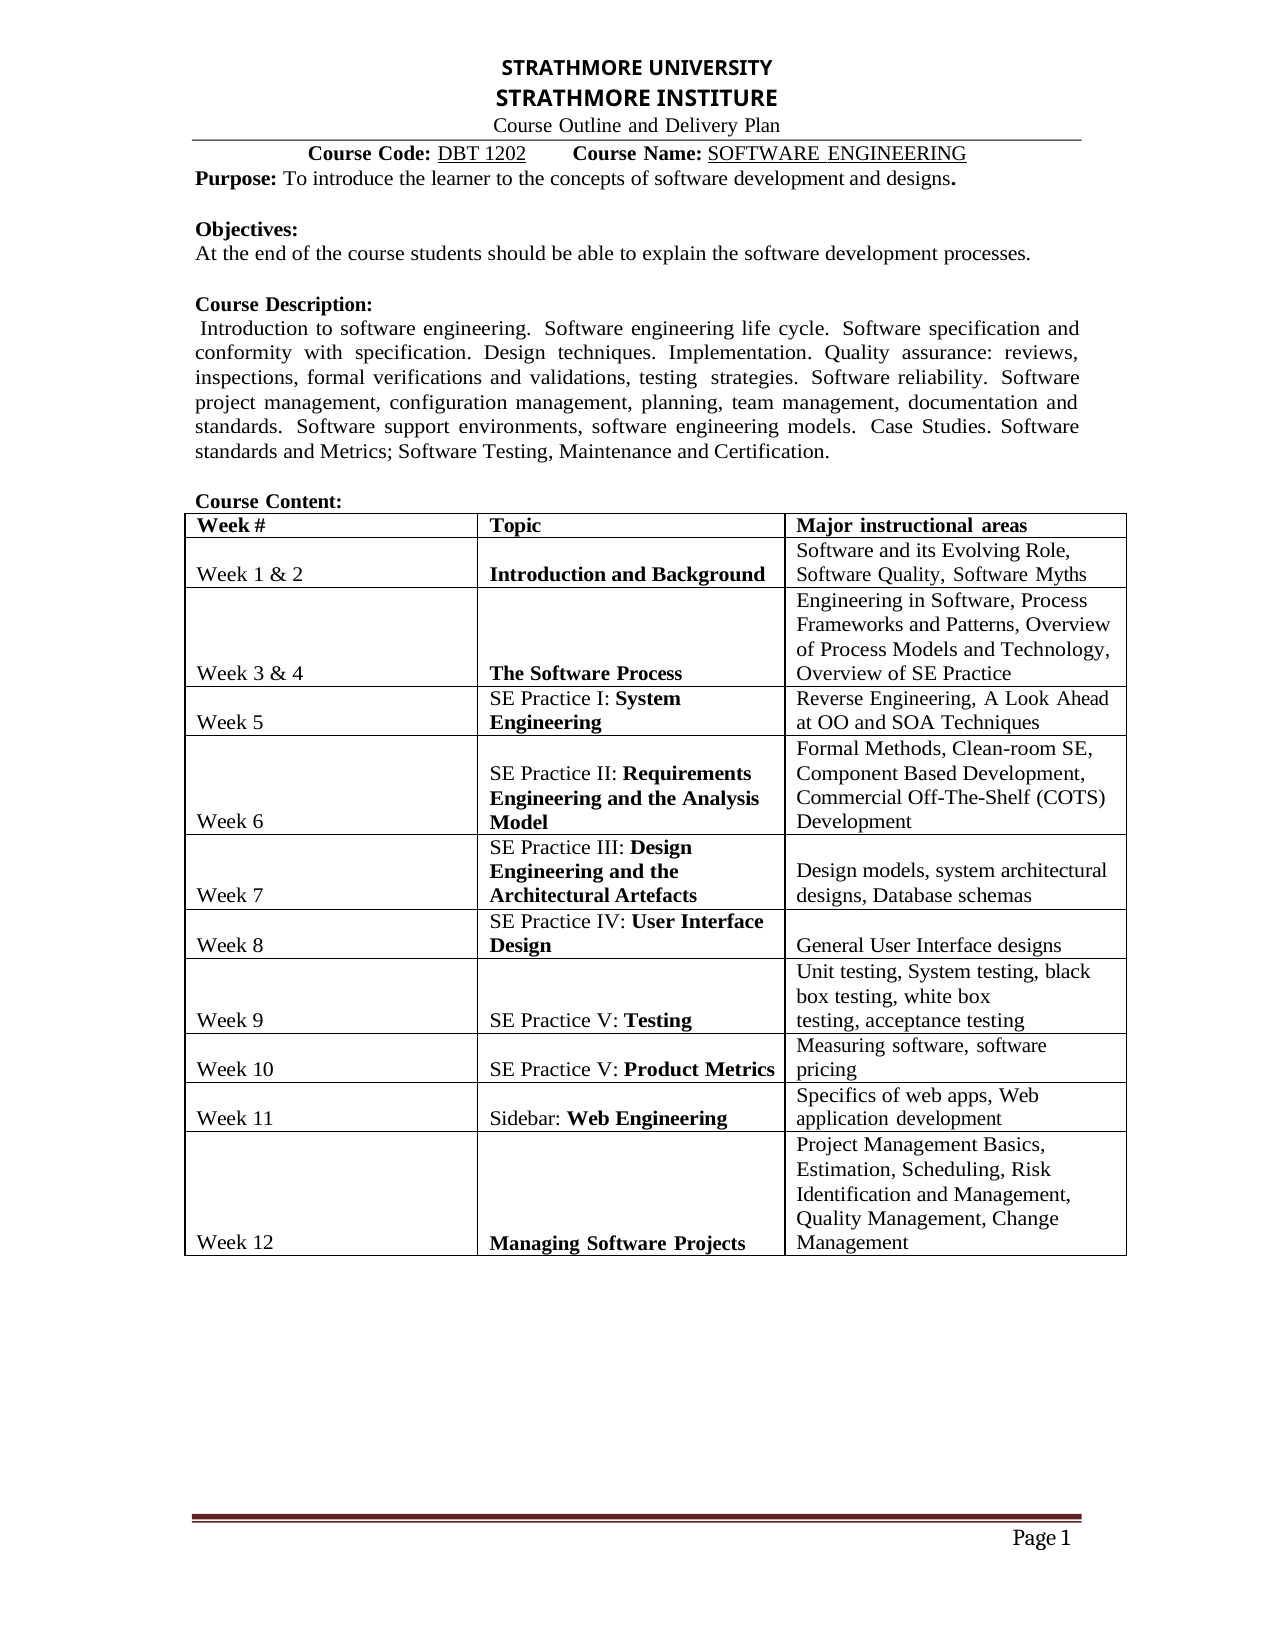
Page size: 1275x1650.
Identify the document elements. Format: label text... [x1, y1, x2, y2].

table_cell SE Practice I: System Engineering [478, 687, 784, 735]
title STRATHMORE INSTITURE [268, 82, 1005, 113]
table_cell Introduction and Background [478, 538, 784, 587]
table_cell SE Practice V: Product Metrics [478, 1034, 784, 1082]
table_cell Specifics of web apps, Web application development [786, 1083, 1126, 1131]
table_cell SE Practice II: Requirements Engineering and the Analysis Model [478, 736, 784, 834]
text At the end of the course students should be able to explain the software development processes. [195, 241, 1162, 265]
text Introduction to software engineering. Software engineering life cycle. Software specification and conformity with specification. Design techniques. Implementation. Quality assurance: reviews, inspections, formal verifications and validations, testing strategies. Software reliability. Software project management, configuration management, planning, team management, documentation and standards. Software support environments, software engineering models. Case Studies. Software standards and Metrics; Software Testing, Maintenance and Certification. [195, 316, 1080, 463]
table_cell Week 1 & 2 [186, 538, 477, 587]
text Purpose: To introduce the learner to the concepts of software development and designs. [195, 166, 1162, 190]
table_cell Measuring software, software pricing [786, 1034, 1126, 1082]
table_cell Week 12 [186, 1132, 477, 1255]
table_cell The Software Process [478, 588, 784, 686]
table_cell Software and its Evolving Role, Software Quality, Software Myths [786, 538, 1126, 587]
table_cell Sidebar: Web Engineering [478, 1083, 784, 1131]
table_header Week # [186, 514, 477, 537]
table_cell Engineering in Software, Process Frameworks and Patterns, Overview of Process Models and Technology, Overview of SE Practice [786, 588, 1126, 686]
text Course Code: DBT 1202 Course Name: SOFTWARE ENGINEERING [150, 138, 1124, 165]
table_cell SE Practice IV: User Interface Design [478, 910, 784, 958]
table_cell SE Practice V: Testing [478, 959, 784, 1032]
table_cell Unit testing, System testing, black box testing, white box testing, acceptance testing [786, 959, 1126, 1032]
subtitle Course Content: [195, 489, 1162, 513]
table_cell General User Interface designs [786, 910, 1126, 958]
table_cell Week 9 [186, 959, 477, 1032]
table_cell Week 5 [186, 687, 477, 735]
subtitle Course Description: [195, 291, 1162, 316]
text Course Outline and Delivery Plan [269, 113, 1005, 137]
table_cell SE Practice III: Design Engineering and the Architectural Artefacts [478, 835, 784, 909]
table_header Topic [478, 514, 784, 537]
table_cell Reverse Engineering, A Look Ahead at OO and SOA Techniques [786, 687, 1126, 735]
subtitle Objectives: [195, 217, 1162, 241]
subtitle STRATHMORE UNIVERSITY [269, 53, 1005, 81]
table_cell Week 6 [186, 736, 477, 834]
table_cell Formal Methods, Clean-room SE, Component Based Development, Commercial Off-The-Shelf (COTS) Development [786, 736, 1126, 834]
table_cell Project Management Basics, Estimation, Scheduling, Risk Identification and Management, Quality Management, Change Management [786, 1132, 1126, 1255]
table_cell Week 11 [186, 1083, 477, 1131]
table_cell Week 8 [186, 910, 477, 958]
table_cell Week 10 [186, 1034, 477, 1082]
table_cell Week 3 & 4 [186, 588, 477, 686]
table_cell Managing Software Projects [478, 1132, 784, 1255]
table_cell Design models, system architectural designs, Database schemas [786, 835, 1126, 909]
table_cell Week 7 [186, 835, 477, 909]
table_header Major instructional areas [786, 514, 1126, 537]
